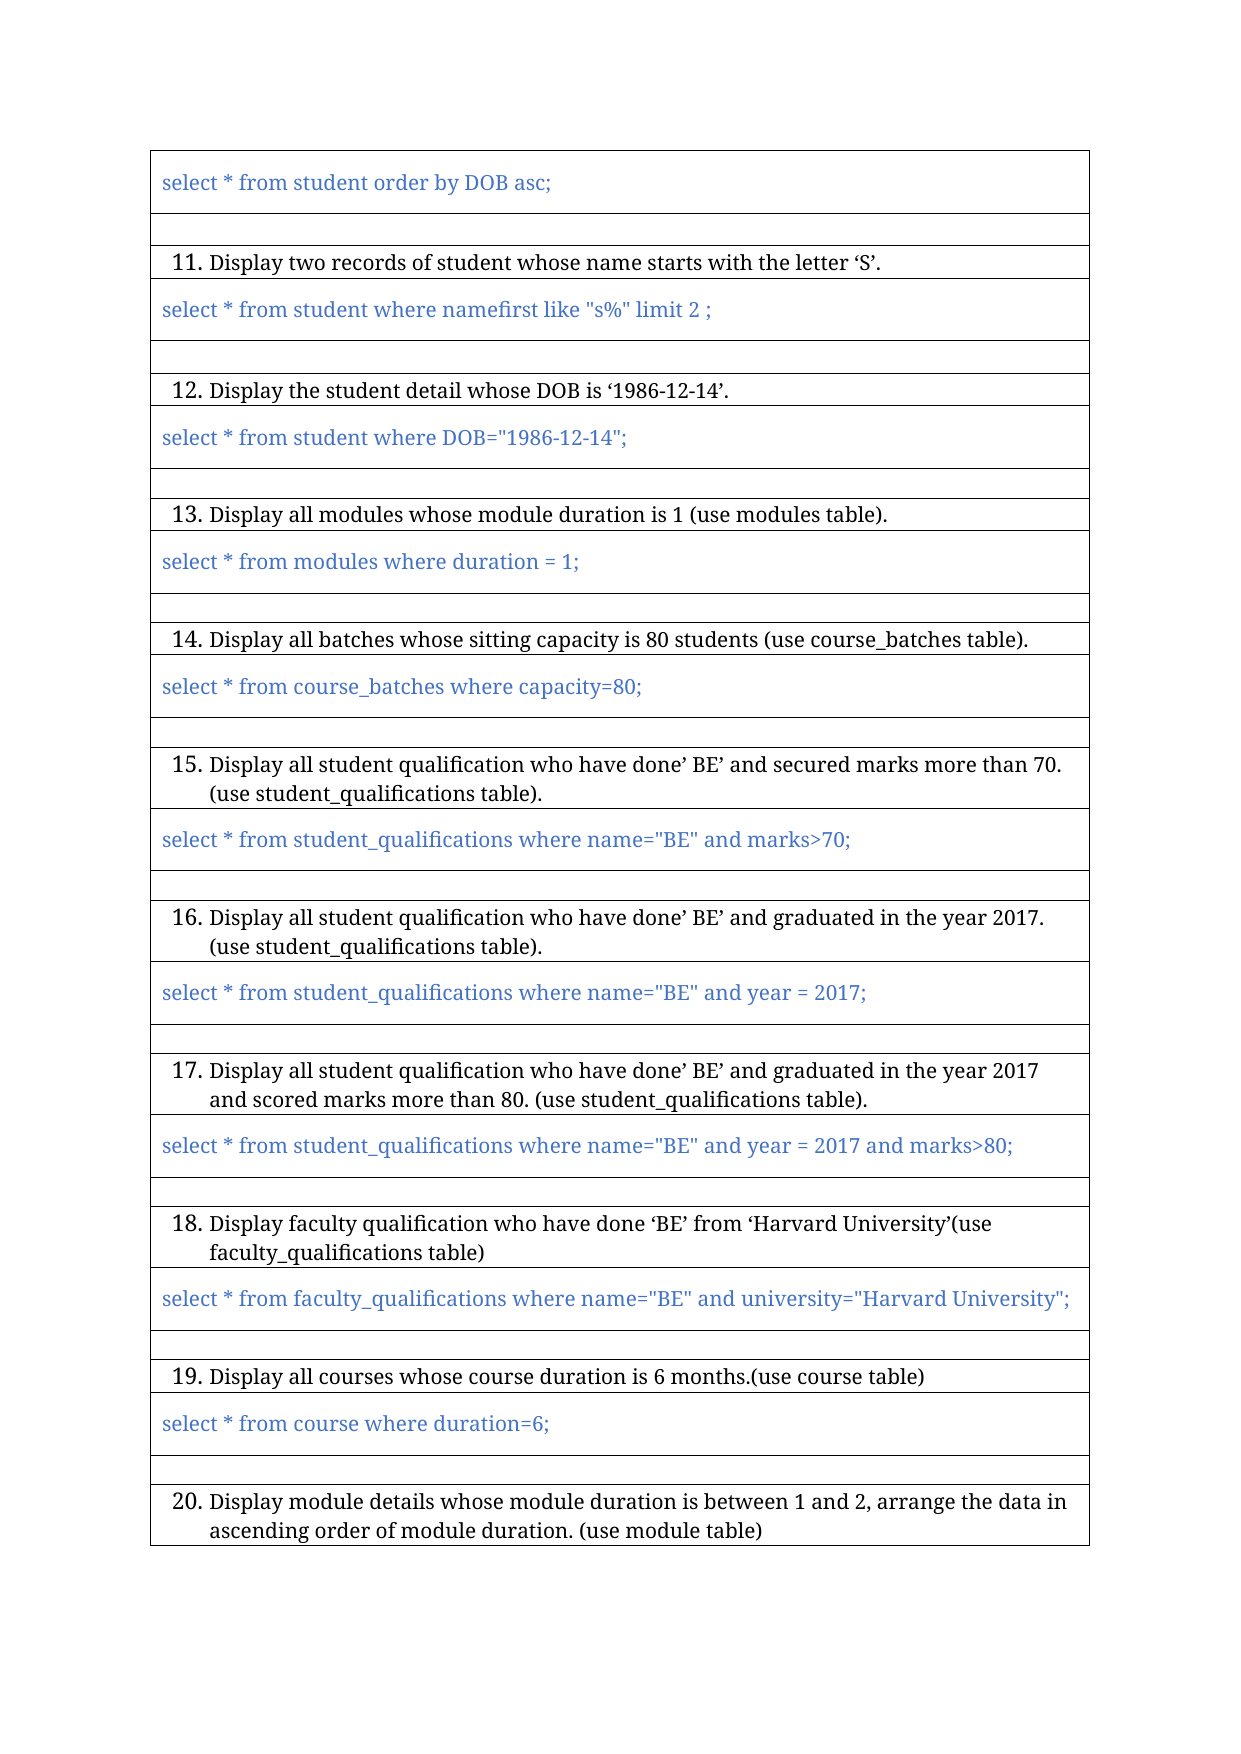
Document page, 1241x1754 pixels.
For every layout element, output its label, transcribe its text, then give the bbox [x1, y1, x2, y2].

table_cell select * from student_qualifications where name="BE" and marks>70; [151, 809, 1089, 870]
table_cell select * from student_qualifications where name="BE" and year = 2017 and marks>80; [151, 1115, 1089, 1177]
table_cell [151, 718, 1089, 747]
table_cell Display module details whose module duration is between 1 and 2, arrange the data in ascending order of module duration. (use module table) [151, 1485, 1089, 1545]
table_cell select * from course where duration=6; [151, 1393, 1089, 1454]
table_cell [151, 594, 1089, 622]
table_cell [151, 871, 1089, 900]
table_cell Display the student detail whose DOB is ‘1986-12-14’. [151, 374, 1089, 405]
table_cell Display faculty qualification who have done ‘BE’ from ‘Harvard University’(use faculty_qualifications table) [151, 1207, 1089, 1267]
table_cell Display all batches whose sitting capacity is 80 students (use course_batches table). [151, 623, 1089, 654]
table_cell select * from faculty_qualifications where name="BE" and university="Harvard University"; [151, 1268, 1089, 1330]
table_cell select * from student where namefirst like "s%" limit 2 ; [151, 279, 1089, 340]
table_cell select * from modules where duration = 1; [151, 531, 1089, 593]
table_cell select * from student order by DOB asc; [151, 151, 1089, 213]
table_cell Display all student qualification who have done’ BE’ and graduated in the year 2017 and scored marks more than 80. (use student_qualifications table). [151, 1054, 1089, 1114]
table_cell [151, 1456, 1089, 1484]
table_cell select * from student where DOB="1986-12-14"; [151, 406, 1089, 468]
table_cell [151, 1331, 1089, 1359]
table_cell select * from student_qualifications where name="BE" and year = 2017; [151, 962, 1089, 1023]
table_cell [151, 1178, 1089, 1206]
table_cell Display all student qualification who have done’ BE’ and secured marks more than 70. (use student_qualifications table). [151, 748, 1089, 807]
table_cell Display two records of student whose name starts with the letter ‘S’. [151, 246, 1089, 277]
table_cell [151, 341, 1089, 373]
table_cell [151, 1025, 1089, 1053]
table_cell Display all courses whose course duration is 6 months.(use course table) [151, 1360, 1089, 1392]
table_cell Display all student qualification who have done’ BE’ and graduated in the year 2017. (use student_qualifications table). [151, 901, 1089, 961]
table_cell select * from course_batches where capacity=80; [151, 655, 1089, 717]
table_cell [151, 469, 1089, 497]
table_cell [151, 214, 1089, 245]
table_cell Display all modules whose module duration is 1 (use modules table). [151, 499, 1089, 530]
